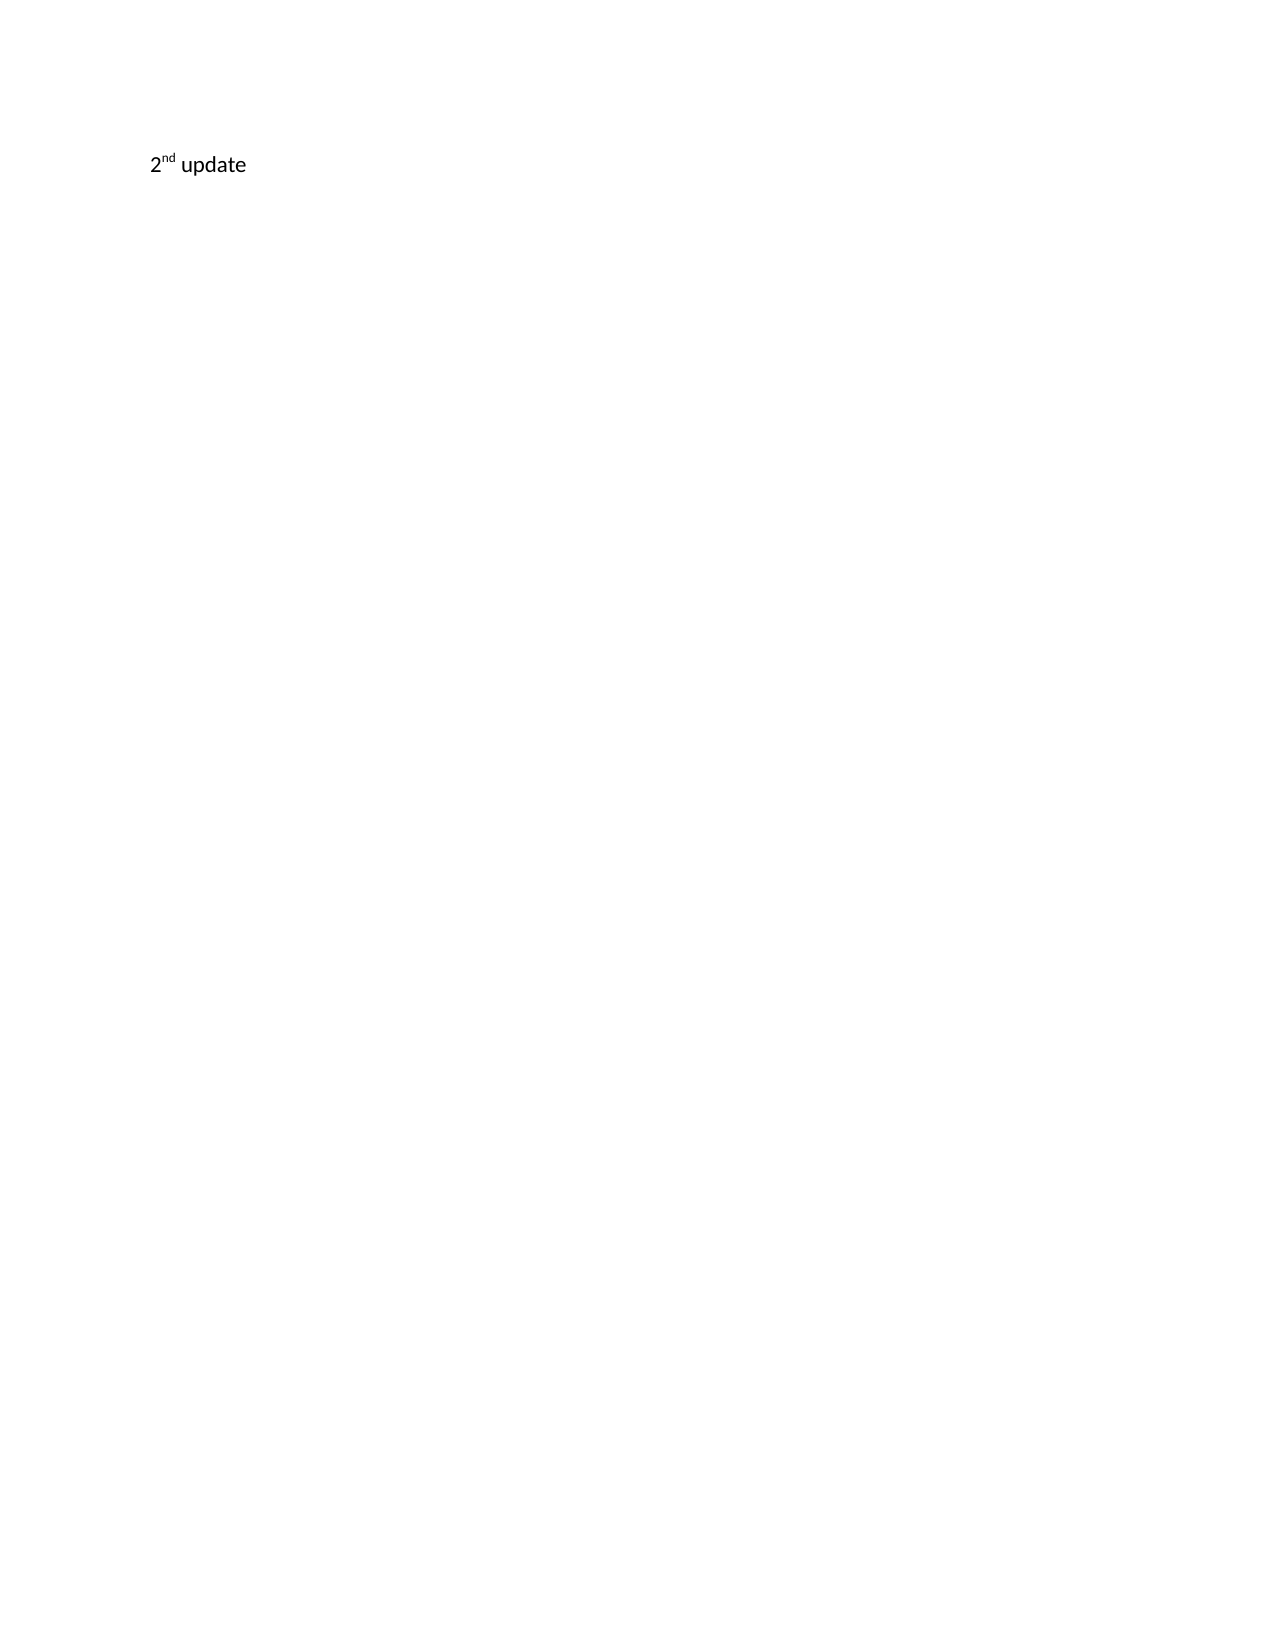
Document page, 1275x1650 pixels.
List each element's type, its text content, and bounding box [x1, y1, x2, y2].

text 2nd update [150, 150, 1125, 178]
